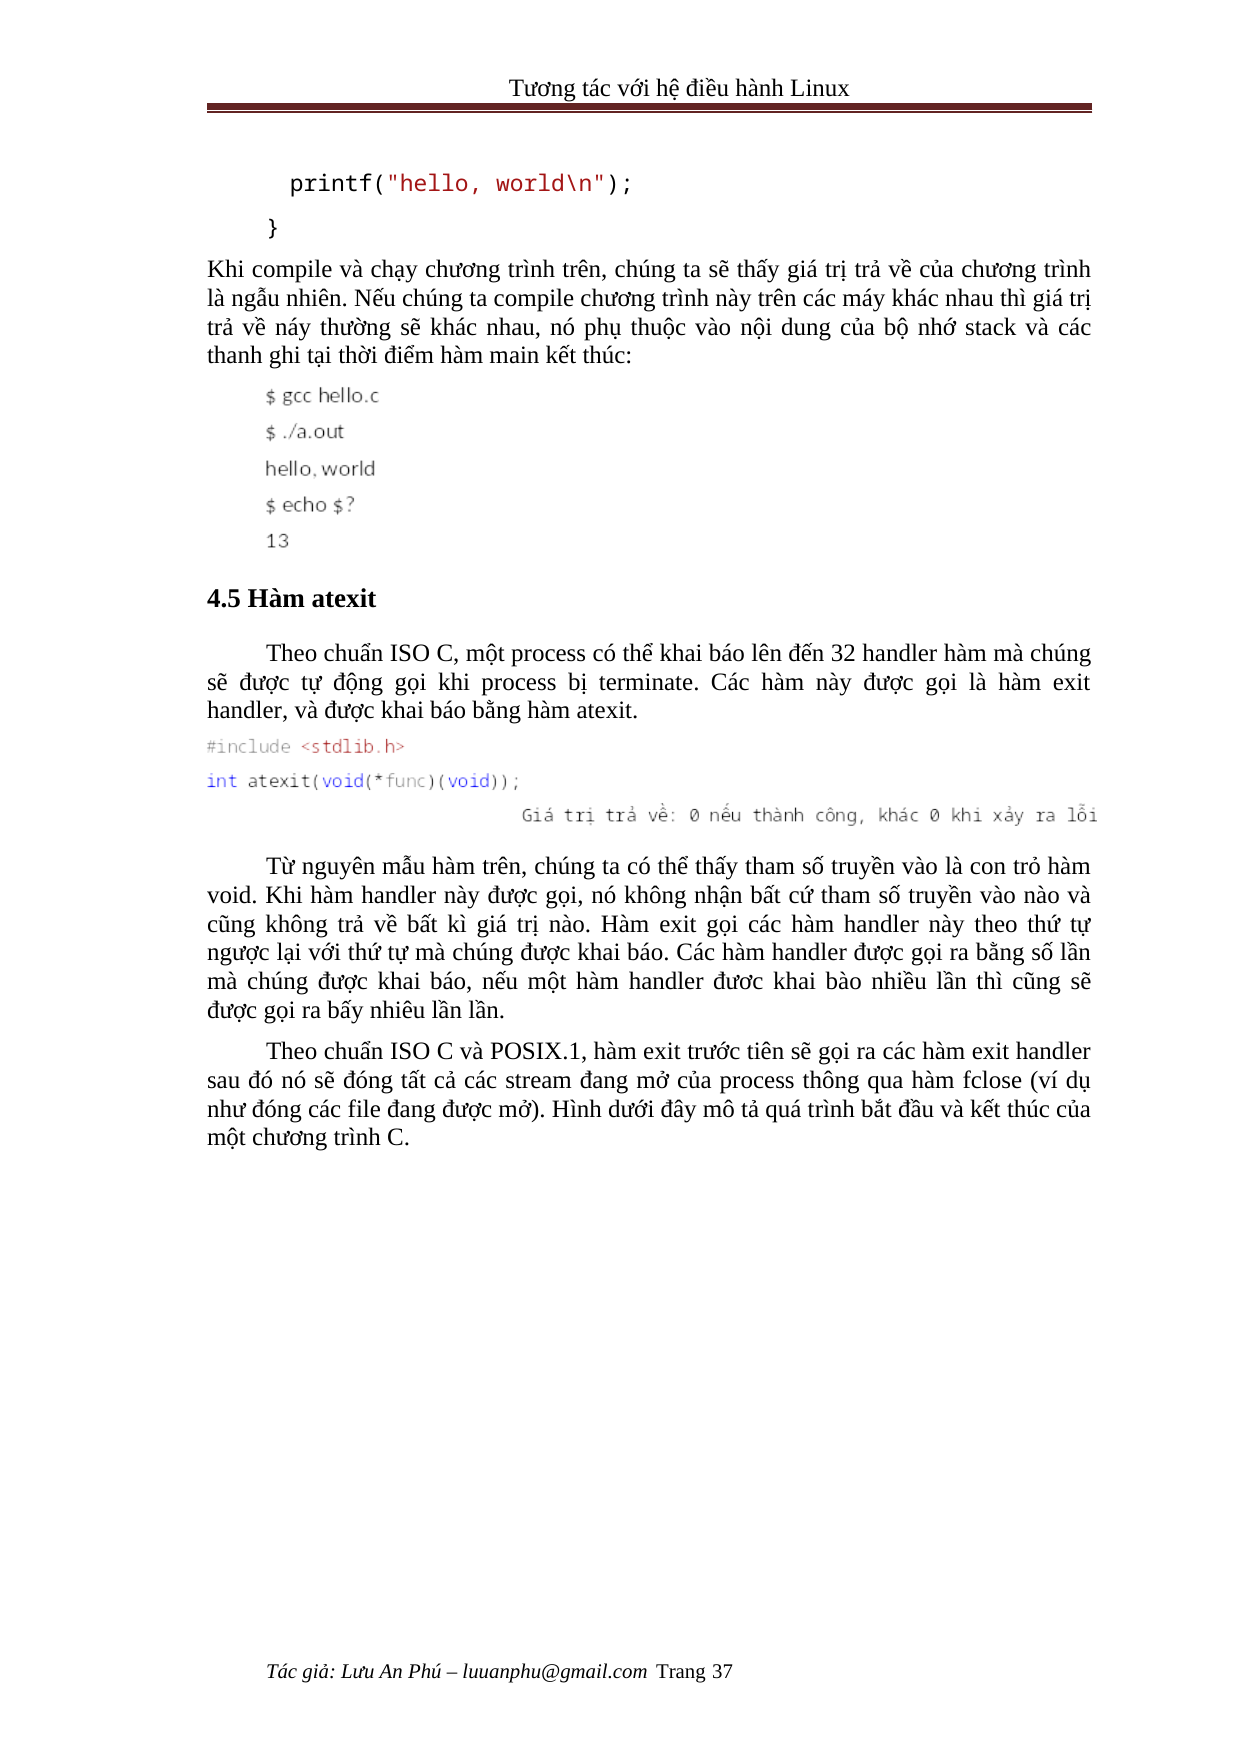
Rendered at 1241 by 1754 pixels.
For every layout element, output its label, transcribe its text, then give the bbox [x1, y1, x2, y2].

text Từ nguyên mẫu hàm trên, chúng ta có thể thấy tham số truyền vào là con trỏ hàm void. Khi hàm handler này được gọi, nó không nhận bất cứ tham số truyền vào nào và cũng không trả về bất kì giá trị nào. Hàm exit gọi các hàm handler này theo thứ tự ngược lại với thứ tự mà chúng được khai báo. Các hàm handler được gọi ra bằng số lần mà chúng được khai báo, nếu một hàm handler đươc khai bào nhiều lần thì cũng sẽ được gọi ra bấy nhiêu lần lần. [207, 851, 1092, 1024]
text } [207, 210, 1092, 242]
subtitle Hàm atexit [207, 582, 1092, 613]
text Khi compile và chạy chương trình trên, chúng ta sẽ thấy giá trị trả về của chương trình là ngẫu nhiên. Nếu chúng ta compile chương trình này trên các máy khác nhau thì giá trị trả về náy thường sẽ khác nhau, nó phụ thuộc vào nội dung của bộ nhớ stack và các thanh ghi tại thời điểm hàm main kết thúc: [207, 254, 1092, 369]
text Theo chuẩn ISO C và POSIX.1, hàm exit trước tiên sẽ gọi ra các hàm exit handler sau đó nó sẽ đóng tất cả các stream đang mở của process thông qua hàm fclose (ví dụ như đóng các file đang được mở). Hình dưới đây mô tả quá trình bắt đầu và kết thúc của một chương trình C. [207, 1036, 1092, 1151]
text printf("hello, world\n"); [207, 167, 1092, 198]
text Theo chuẩn ISO C, một process có thể khai báo lên đến 32 handler hàm mà chúng sẽ được tự động gọi khi process bị terminate. Các hàm này được gọi là hàm exit handler, và được khai báo bằng hàm atexit. [207, 638, 1092, 724]
